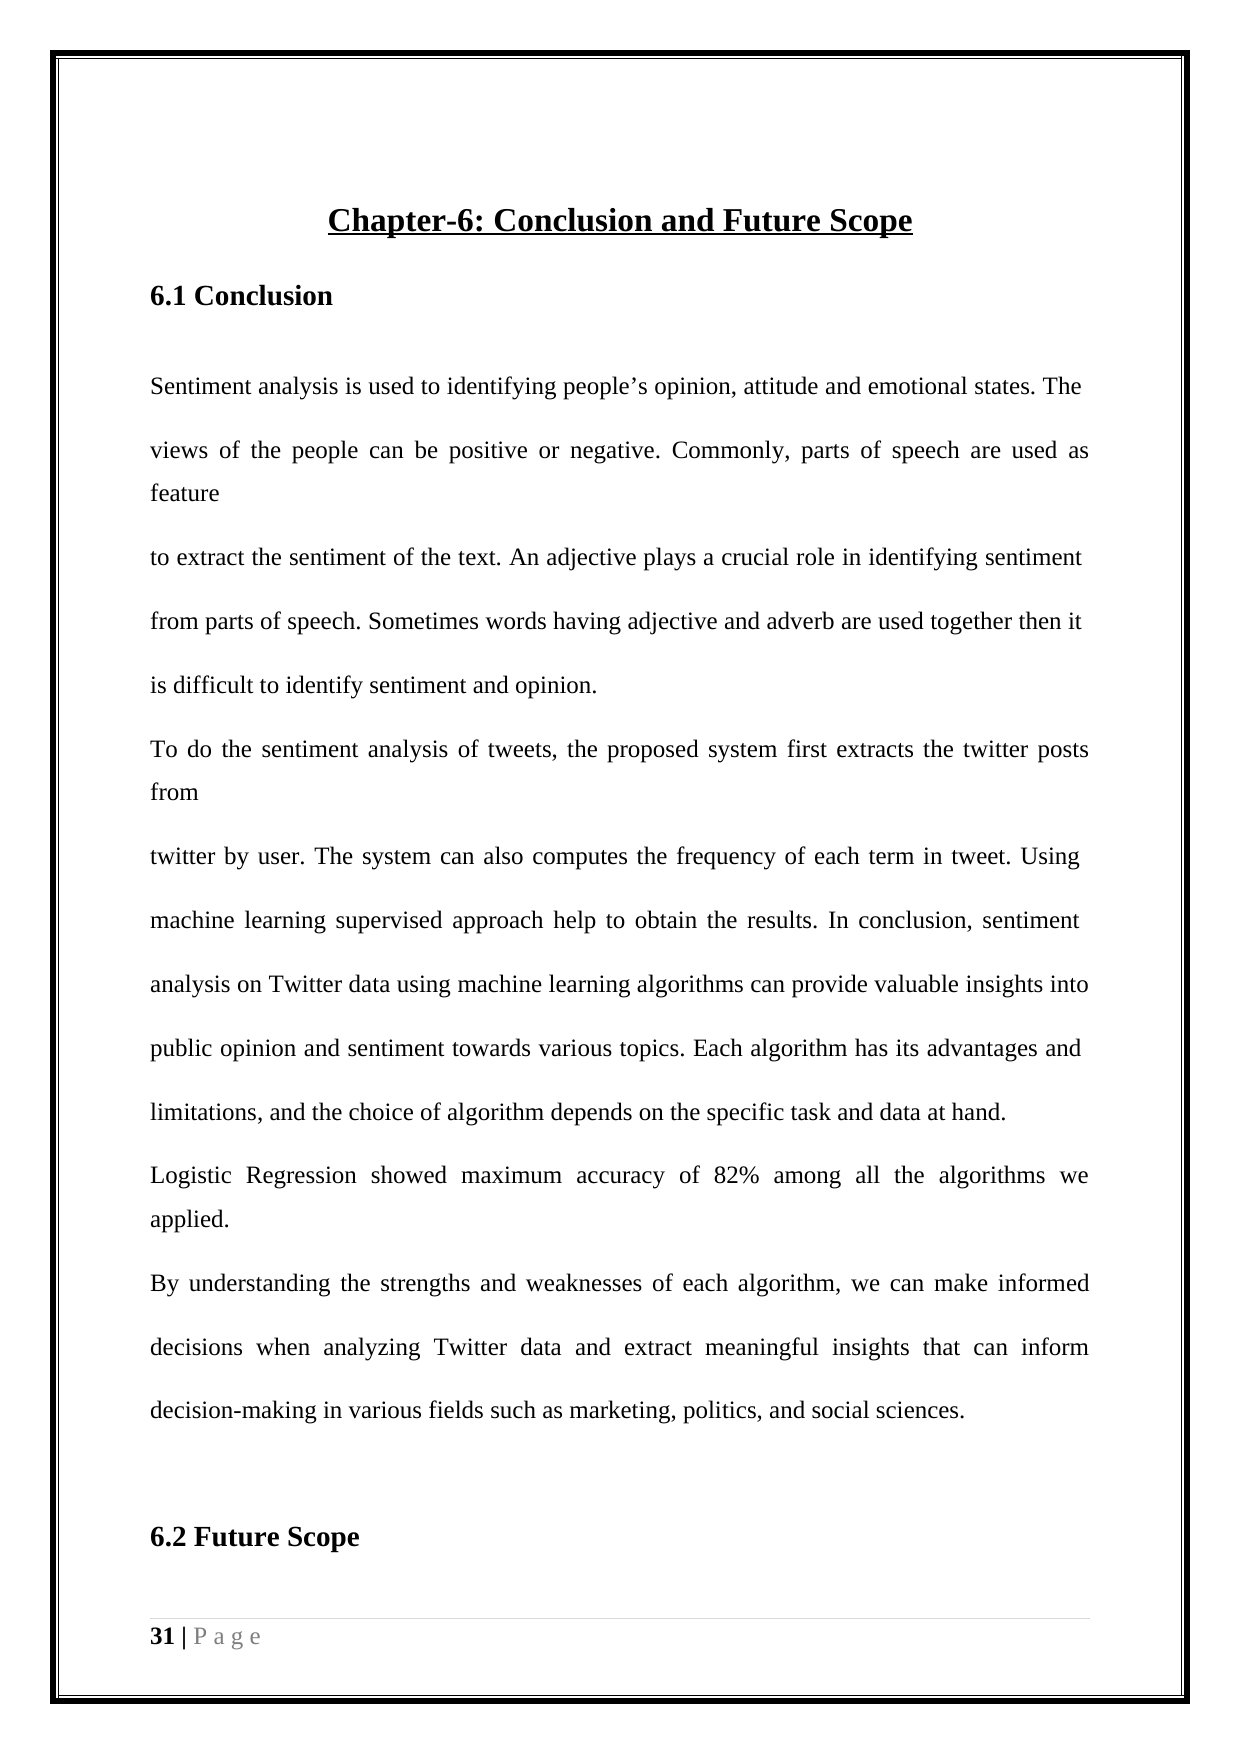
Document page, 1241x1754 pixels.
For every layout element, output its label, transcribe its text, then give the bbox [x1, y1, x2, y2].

subtitle 6.2 Future Scope [150, 1519, 1090, 1552]
text decisions when analyzing Twitter data and extract meaningful insights that can inform [150, 1332, 1090, 1360]
text public opinion and sentiment towards various topics. Each algorithm has its advantages and [150, 1033, 1090, 1061]
text limitations, and the choice of algorithm depends on the specific task and data at hand. [150, 1097, 1090, 1125]
text Logistic Regression showed maximum accuracy of 82% among all the algorithms we applied. [150, 1161, 1090, 1232]
text is difficult to identify sentiment and opinion. [150, 670, 1090, 698]
text to extract the sentiment of the text. An adjective plays a crucial role in identifying sentiment [150, 542, 1090, 571]
text analysis on Twitter data using machine learning algorithms can provide valuable insights into [150, 969, 1090, 997]
text from parts of speech. Sometimes words having adjective and adverb are used together then it [150, 606, 1090, 634]
subtitle 6.1 Conclusion [150, 278, 1090, 312]
text By understanding the strengths and weaknesses of each algorithm, we can make informed [150, 1268, 1090, 1296]
subtitle Chapter-6: Conclusion and Future Scope [150, 200, 1090, 238]
text machine learning supervised approach help to obtain the results. In conclusion, sentiment [150, 905, 1090, 933]
text decision-making in various fields such as marketing, politics, and social sciences. [150, 1396, 1090, 1424]
text twitter by user. The system can also computes the frequency of each term in tweet. Using [150, 841, 1090, 869]
text To do the sentiment analysis of tweets, the proposed system first extracts the twitter posts from [150, 734, 1090, 806]
text Sentiment analysis is used to identifying people’s opinion, attitude and emotional states. The [150, 371, 1090, 399]
text views of the people can be positive or negative. Commonly, parts of speech are used as feature [150, 435, 1090, 507]
